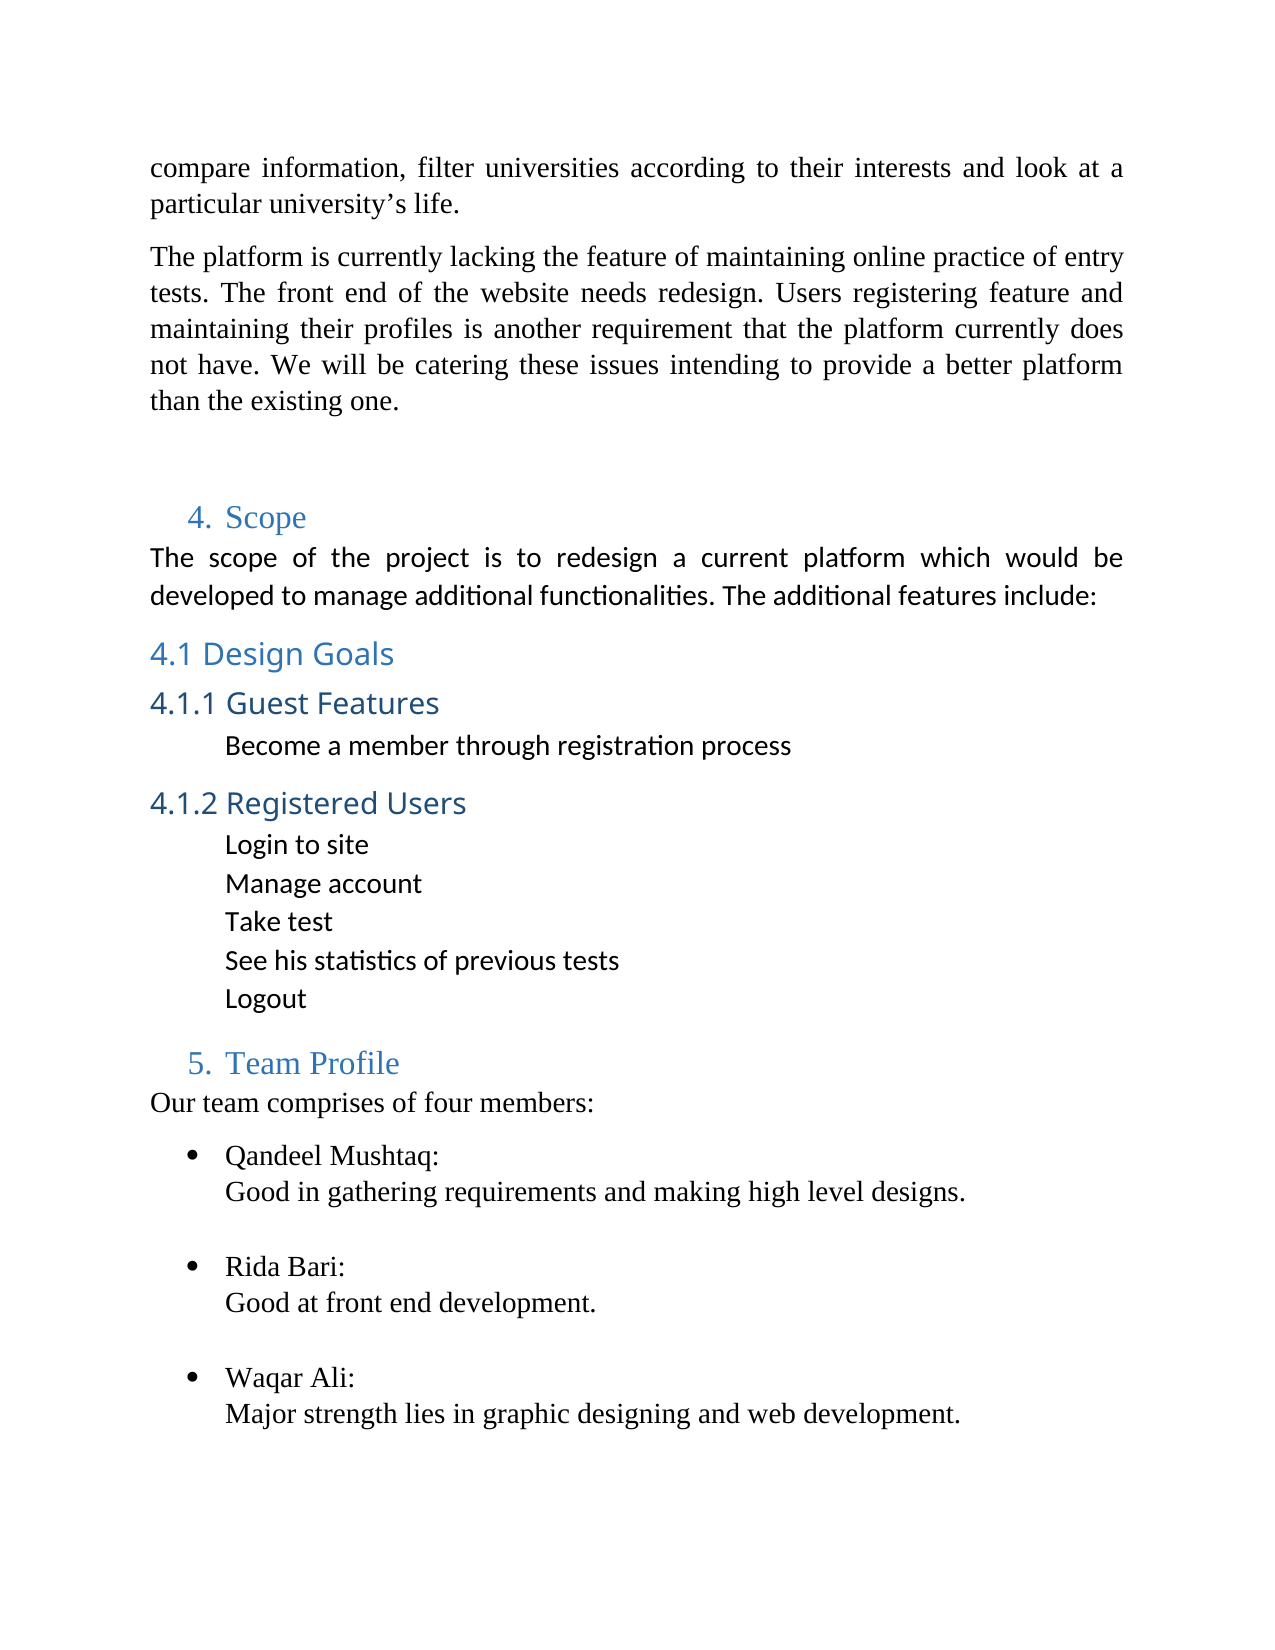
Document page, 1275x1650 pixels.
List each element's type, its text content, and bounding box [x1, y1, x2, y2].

subtitle 4.1 Design Goals [150, 632, 1125, 675]
subtitle 4.1.1 Guest Features [150, 682, 1125, 724]
text Login to site Manage account Take test See his statistics of previous tests Logout [150, 826, 1125, 1016]
list Rida Bari: Good at front end development. [187, 1249, 1125, 1357]
text The scope of the project is to redesign a current platform which would be developed to manage additional functionalities. The additional features include: [150, 539, 1125, 613]
subtitle Team Profile [187, 1043, 1125, 1082]
text Become a member through registration process [150, 727, 1125, 762]
text The platform is currently lacking the feature of maintaining online practice of entry tests. The front end of the website needs redesign. Users registering feature and maintaining their profiles is another requirement that the platform currently does not have. We will be catering these issues intending to provide a better platform than the existing one. [150, 239, 1125, 417]
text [150, 150, 1125, 220]
list Qandeel Mushtaq: Good in gathering requirements and making high level designs. [187, 1138, 1125, 1246]
list Waqar Ali: Major strength lies in graphic designing and web development. [187, 1360, 1125, 1468]
subtitle 4.1.2 Registered Users [150, 782, 1125, 823]
subtitle Scope [187, 497, 1125, 536]
text Our team comprises of four members: [150, 1085, 1125, 1118]
